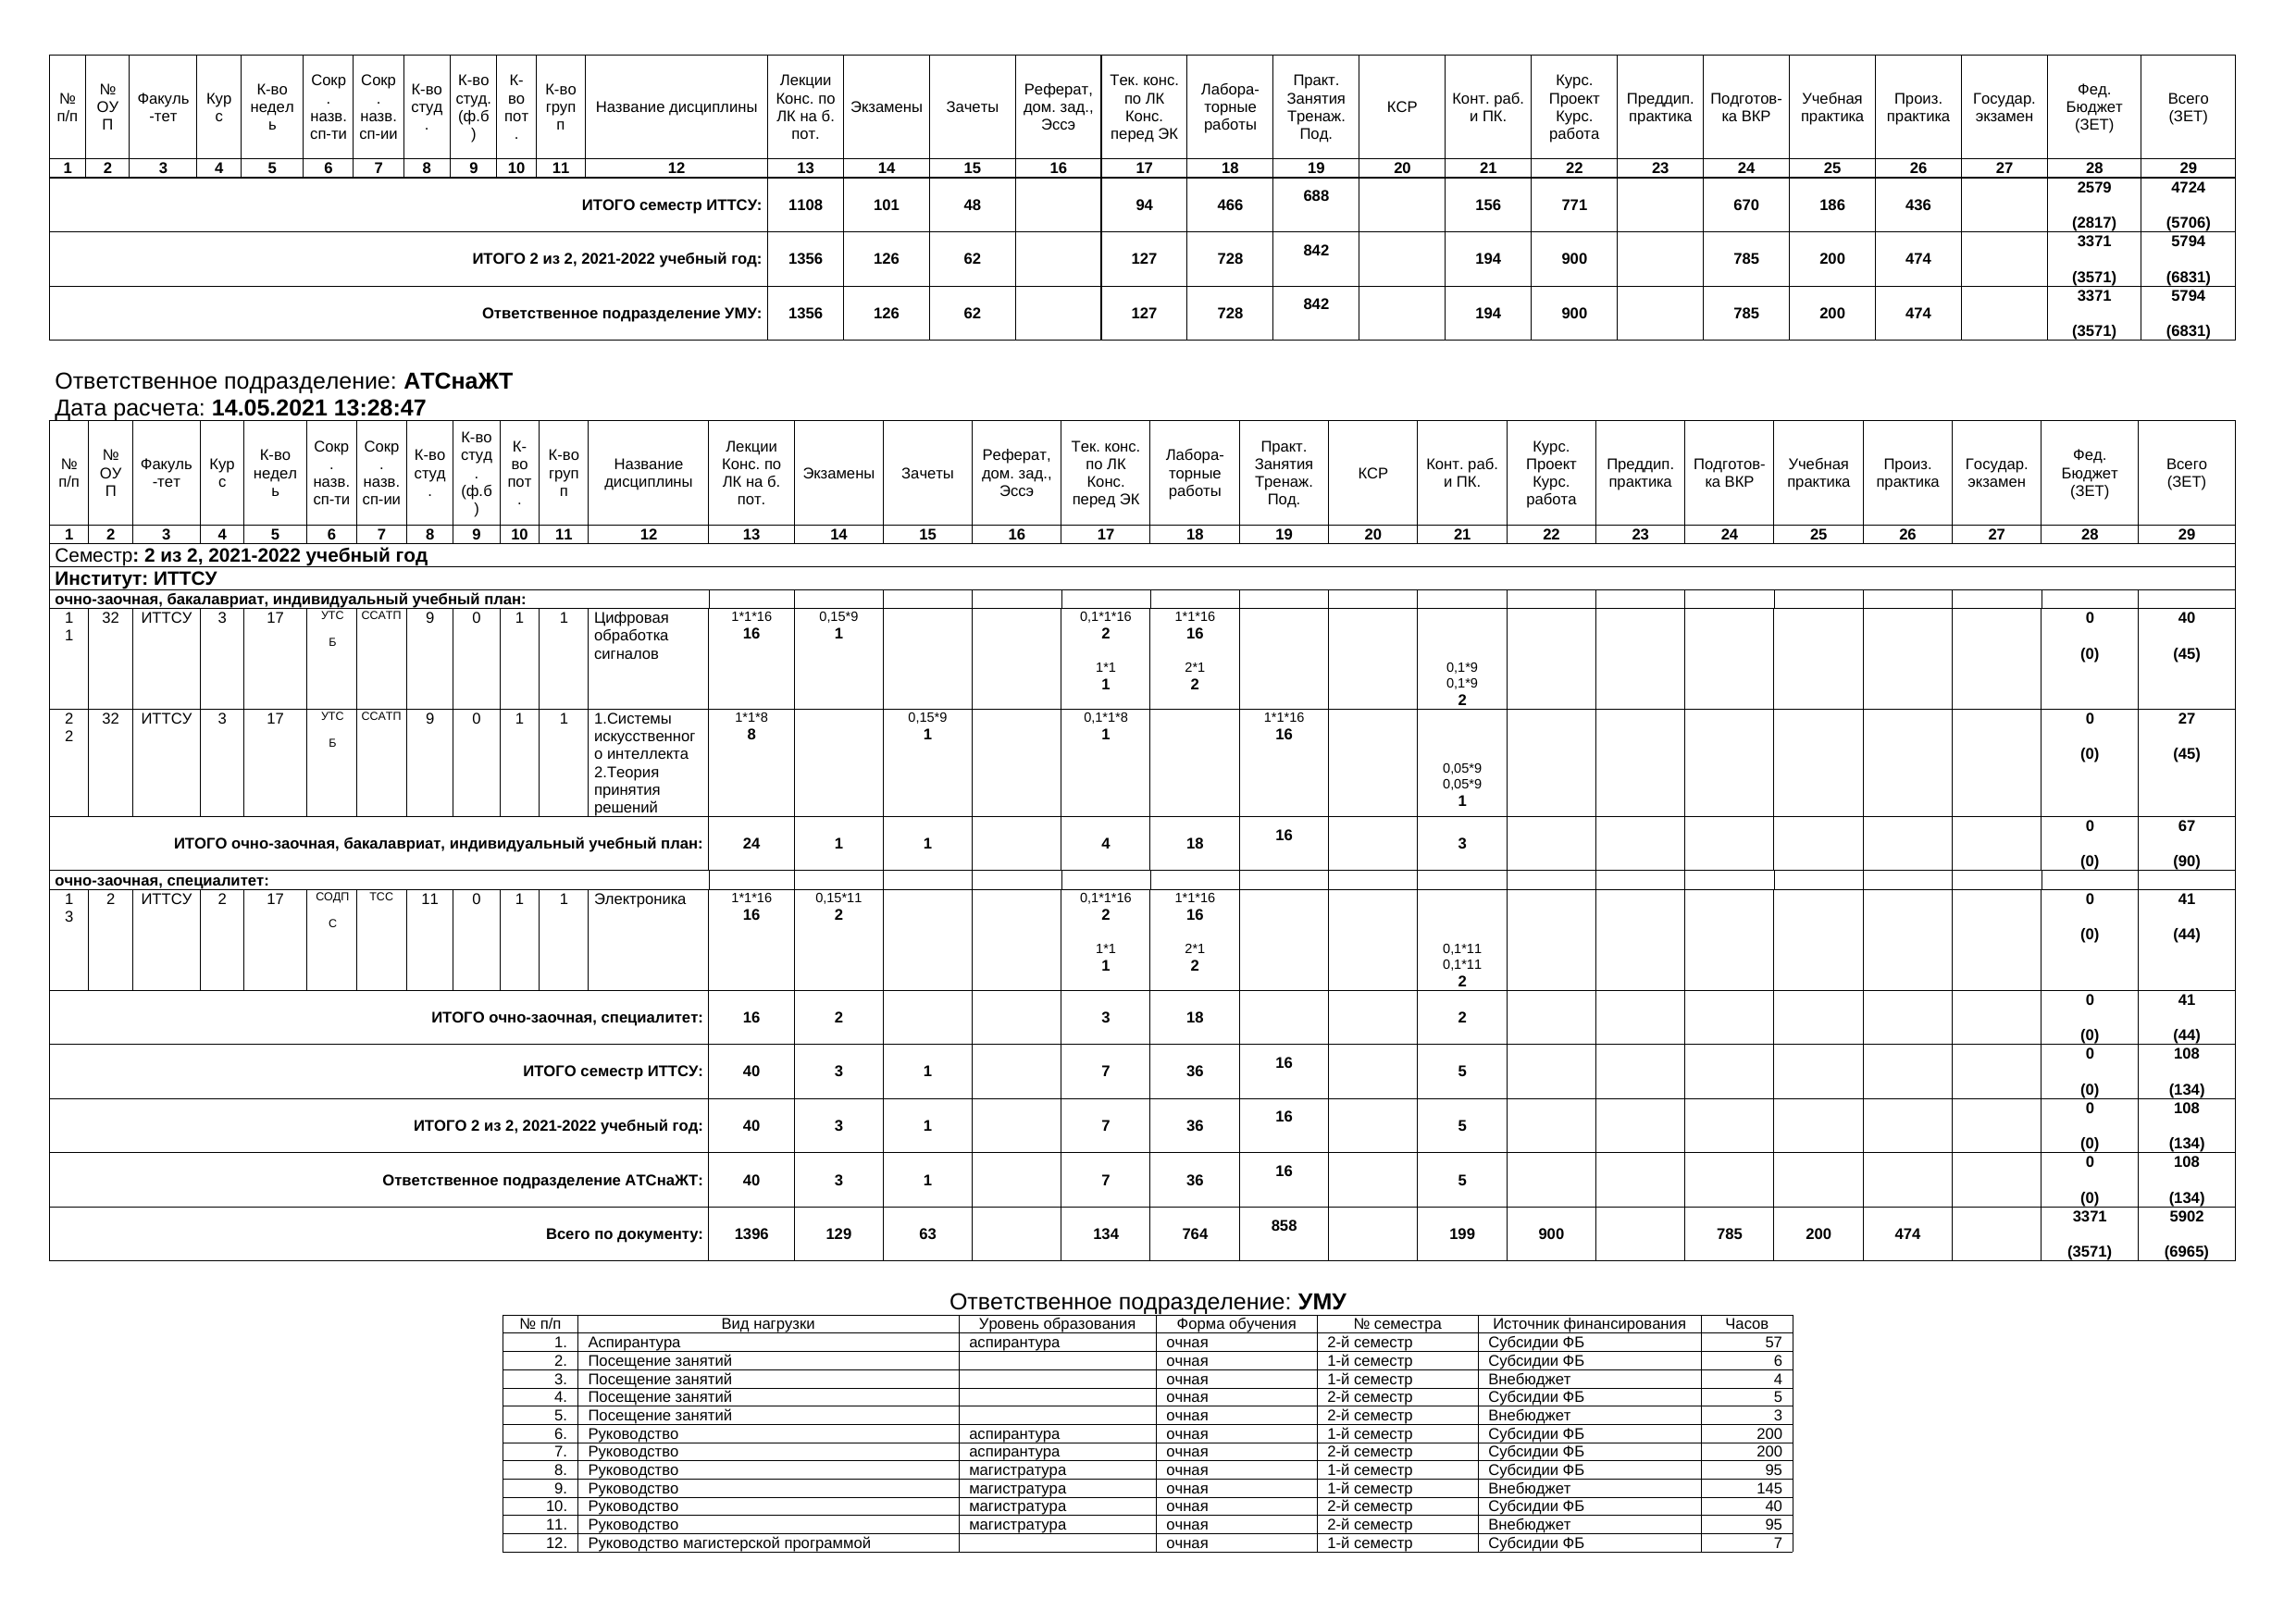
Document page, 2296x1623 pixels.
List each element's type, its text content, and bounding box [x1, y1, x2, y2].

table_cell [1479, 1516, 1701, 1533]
table_header Произ. практика [1876, 56, 1961, 158]
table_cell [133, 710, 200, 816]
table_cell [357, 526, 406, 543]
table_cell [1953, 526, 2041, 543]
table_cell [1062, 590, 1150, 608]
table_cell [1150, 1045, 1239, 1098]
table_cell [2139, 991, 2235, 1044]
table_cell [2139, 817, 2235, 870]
text Ответственное подразделение: УМУ [55, 1288, 2240, 1315]
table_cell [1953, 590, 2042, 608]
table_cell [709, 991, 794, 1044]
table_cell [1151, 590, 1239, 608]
table_cell 101 [844, 179, 929, 231]
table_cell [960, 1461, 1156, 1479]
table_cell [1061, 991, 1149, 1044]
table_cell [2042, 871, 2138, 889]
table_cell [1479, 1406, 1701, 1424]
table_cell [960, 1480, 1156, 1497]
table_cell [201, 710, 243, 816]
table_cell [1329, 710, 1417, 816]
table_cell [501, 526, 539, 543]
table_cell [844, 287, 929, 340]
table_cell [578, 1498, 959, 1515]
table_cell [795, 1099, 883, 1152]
table_cell 48 [930, 179, 1015, 231]
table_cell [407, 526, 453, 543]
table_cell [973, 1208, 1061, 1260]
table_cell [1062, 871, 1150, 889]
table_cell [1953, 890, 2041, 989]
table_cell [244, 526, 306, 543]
table_cell 21 [1446, 159, 1531, 177]
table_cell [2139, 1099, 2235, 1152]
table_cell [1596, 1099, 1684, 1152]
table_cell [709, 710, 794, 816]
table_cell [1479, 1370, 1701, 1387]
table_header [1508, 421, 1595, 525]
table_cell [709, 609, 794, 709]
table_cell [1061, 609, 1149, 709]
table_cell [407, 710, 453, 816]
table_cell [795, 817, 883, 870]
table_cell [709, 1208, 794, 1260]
table_cell 2579 (2817) [2048, 179, 2141, 231]
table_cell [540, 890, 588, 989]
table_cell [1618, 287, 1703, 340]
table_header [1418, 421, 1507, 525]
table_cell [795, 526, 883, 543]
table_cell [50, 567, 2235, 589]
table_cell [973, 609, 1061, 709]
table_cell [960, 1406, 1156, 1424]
table_header Подготов-ка ВКР [1704, 56, 1789, 158]
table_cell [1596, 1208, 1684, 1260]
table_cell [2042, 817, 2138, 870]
table_cell 13 [768, 159, 843, 177]
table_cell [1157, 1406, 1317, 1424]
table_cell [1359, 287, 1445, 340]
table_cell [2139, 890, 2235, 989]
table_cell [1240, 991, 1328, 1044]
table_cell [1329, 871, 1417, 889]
table_cell 466 [1187, 179, 1272, 231]
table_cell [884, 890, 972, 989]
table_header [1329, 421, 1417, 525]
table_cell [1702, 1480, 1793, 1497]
table_cell [1618, 179, 1703, 231]
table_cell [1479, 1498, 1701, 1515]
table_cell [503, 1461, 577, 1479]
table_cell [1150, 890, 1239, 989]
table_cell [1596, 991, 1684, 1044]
table_cell 23 [1618, 159, 1703, 177]
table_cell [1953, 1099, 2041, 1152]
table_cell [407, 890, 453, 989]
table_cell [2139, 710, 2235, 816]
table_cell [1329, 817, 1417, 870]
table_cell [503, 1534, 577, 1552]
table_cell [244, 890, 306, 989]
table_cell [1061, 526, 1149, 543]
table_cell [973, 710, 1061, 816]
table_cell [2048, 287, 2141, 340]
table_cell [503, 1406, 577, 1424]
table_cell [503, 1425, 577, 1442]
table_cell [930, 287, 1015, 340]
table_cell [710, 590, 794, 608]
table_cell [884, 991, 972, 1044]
table_cell ИТОГО 2 из 2, 2021-2022 учебный год: [50, 232, 767, 285]
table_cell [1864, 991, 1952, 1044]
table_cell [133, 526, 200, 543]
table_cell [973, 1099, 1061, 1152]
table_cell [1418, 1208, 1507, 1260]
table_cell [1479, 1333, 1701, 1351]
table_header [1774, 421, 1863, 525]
text Ответственное подразделение: АТСнаЖТ [55, 367, 2240, 394]
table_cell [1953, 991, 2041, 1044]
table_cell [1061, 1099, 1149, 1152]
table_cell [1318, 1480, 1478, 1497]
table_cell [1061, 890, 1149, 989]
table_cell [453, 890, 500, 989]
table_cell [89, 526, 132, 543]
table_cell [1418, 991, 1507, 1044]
table_cell [1016, 179, 1100, 231]
table_header Лабора-торные работы [1187, 56, 1272, 158]
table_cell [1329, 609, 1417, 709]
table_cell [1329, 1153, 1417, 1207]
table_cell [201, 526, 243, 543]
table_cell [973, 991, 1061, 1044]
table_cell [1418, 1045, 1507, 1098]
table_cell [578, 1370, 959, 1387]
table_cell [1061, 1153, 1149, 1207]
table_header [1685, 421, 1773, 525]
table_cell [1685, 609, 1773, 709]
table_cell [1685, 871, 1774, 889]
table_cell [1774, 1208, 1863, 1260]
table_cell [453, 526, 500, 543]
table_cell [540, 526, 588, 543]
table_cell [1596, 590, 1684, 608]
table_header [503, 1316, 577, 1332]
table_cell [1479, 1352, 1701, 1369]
table_header Курс. Проект Курс. работа [1532, 56, 1617, 158]
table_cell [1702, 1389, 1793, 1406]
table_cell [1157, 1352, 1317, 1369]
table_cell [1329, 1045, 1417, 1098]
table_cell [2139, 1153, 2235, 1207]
table_cell 24 [1704, 159, 1789, 177]
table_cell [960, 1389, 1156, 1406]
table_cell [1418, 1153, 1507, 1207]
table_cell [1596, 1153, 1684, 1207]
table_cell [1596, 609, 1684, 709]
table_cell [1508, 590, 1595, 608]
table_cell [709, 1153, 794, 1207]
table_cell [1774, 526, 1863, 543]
table_header КСР [1359, 56, 1445, 158]
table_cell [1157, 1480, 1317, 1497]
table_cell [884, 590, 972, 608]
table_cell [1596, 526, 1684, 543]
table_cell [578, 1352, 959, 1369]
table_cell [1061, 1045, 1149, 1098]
table_header № п/п [50, 56, 85, 158]
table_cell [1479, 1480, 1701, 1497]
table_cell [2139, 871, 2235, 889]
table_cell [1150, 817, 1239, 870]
table_cell 27 [1962, 159, 2047, 177]
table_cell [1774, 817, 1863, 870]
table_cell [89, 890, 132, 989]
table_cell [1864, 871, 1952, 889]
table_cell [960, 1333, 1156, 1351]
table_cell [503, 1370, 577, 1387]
table_header Зачеты [930, 56, 1015, 158]
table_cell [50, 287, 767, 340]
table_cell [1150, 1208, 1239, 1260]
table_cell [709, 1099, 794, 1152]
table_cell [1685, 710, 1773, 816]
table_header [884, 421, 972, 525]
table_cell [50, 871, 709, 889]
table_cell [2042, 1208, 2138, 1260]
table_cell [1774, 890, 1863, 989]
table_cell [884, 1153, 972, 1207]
table_cell 8 [404, 159, 450, 177]
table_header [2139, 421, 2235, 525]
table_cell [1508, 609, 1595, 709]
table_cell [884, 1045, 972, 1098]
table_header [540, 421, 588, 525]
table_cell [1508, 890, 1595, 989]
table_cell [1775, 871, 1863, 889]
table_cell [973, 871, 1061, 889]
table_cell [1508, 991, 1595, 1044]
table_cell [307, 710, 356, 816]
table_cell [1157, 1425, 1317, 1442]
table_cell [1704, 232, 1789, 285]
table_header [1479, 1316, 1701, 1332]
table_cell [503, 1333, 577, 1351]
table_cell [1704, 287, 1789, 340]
table_cell 771 [1532, 179, 1617, 231]
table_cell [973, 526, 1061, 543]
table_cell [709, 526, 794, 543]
table_cell [1618, 232, 1703, 285]
table_cell 4 [197, 159, 241, 177]
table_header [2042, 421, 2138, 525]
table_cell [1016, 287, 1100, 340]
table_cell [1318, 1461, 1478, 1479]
table_header Государ. экзамен [1962, 56, 2047, 158]
table_cell 900 [1532, 232, 1617, 285]
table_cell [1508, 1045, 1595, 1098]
table_cell 728 [1187, 232, 1272, 285]
table_header К-во пот. [497, 56, 536, 158]
table_header Лекции Конс. по ЛК на б. пот. [768, 56, 843, 158]
table_header Всего (ЗЕТ) [2141, 56, 2235, 158]
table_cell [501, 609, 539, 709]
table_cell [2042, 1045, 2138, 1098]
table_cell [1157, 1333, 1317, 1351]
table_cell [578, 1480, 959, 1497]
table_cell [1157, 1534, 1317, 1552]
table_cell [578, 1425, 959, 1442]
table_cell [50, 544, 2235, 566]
text Дата расчета: 14.05.2021 13:28:47 [55, 394, 2240, 420]
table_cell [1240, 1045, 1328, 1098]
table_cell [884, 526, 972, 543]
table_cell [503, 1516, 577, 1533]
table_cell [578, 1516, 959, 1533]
table_cell 1108 [768, 179, 843, 231]
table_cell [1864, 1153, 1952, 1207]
table_cell 126 [844, 232, 929, 285]
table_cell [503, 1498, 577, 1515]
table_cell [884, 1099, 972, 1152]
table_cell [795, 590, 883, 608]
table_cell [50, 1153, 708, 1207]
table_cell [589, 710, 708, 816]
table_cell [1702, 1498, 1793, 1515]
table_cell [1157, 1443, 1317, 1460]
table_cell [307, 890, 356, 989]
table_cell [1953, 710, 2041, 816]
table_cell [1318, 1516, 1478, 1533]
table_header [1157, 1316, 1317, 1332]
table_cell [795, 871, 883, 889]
table_cell 20 [1359, 159, 1445, 177]
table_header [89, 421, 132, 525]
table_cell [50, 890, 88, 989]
table_cell [1962, 179, 2047, 231]
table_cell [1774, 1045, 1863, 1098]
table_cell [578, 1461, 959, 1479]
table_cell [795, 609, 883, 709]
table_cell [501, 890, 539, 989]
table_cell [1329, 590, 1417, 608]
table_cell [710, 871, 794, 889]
table_cell 670 [1704, 179, 1789, 231]
table_cell 156 [1446, 179, 1531, 231]
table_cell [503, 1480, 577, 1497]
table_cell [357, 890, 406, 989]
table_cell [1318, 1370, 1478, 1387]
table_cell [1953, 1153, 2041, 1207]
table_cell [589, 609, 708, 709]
table_cell 25 [1790, 159, 1875, 177]
table_cell 11 [537, 159, 585, 177]
table_cell 14 [844, 159, 929, 177]
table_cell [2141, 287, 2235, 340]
table_cell 17 [1102, 159, 1186, 177]
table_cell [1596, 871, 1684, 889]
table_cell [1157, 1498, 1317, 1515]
table_cell 18 [1187, 159, 1272, 177]
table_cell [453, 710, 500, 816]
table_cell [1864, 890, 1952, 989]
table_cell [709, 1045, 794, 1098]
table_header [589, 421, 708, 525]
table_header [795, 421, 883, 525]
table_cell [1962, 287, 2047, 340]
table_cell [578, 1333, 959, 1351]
table_header К-во недель [242, 56, 303, 158]
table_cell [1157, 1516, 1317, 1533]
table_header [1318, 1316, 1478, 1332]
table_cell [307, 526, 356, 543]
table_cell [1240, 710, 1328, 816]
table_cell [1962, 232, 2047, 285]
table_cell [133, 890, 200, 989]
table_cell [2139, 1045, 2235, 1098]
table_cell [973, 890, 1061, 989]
table_cell ИТОГО семестр ИТТСУ: [50, 179, 767, 231]
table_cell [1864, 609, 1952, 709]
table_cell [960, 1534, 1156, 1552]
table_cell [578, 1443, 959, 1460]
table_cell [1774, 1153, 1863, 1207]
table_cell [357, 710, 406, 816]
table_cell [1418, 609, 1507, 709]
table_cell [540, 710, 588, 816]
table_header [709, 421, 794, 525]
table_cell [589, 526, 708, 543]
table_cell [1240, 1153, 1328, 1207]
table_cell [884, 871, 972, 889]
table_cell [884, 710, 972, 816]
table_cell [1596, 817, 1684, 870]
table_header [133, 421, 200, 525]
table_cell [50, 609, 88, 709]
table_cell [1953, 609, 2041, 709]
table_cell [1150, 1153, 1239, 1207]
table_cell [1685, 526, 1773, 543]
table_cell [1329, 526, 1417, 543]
table_cell 6 [304, 159, 353, 177]
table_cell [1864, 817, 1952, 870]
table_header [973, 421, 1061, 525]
table_cell 29 [2141, 159, 2235, 177]
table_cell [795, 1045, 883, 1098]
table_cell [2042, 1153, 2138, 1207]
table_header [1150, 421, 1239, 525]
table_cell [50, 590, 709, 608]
table_header Сокр. назв. сп-ти [304, 56, 353, 158]
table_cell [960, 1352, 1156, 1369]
table_cell 127 [1102, 232, 1186, 285]
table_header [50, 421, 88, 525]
table_cell 62 [930, 232, 1015, 285]
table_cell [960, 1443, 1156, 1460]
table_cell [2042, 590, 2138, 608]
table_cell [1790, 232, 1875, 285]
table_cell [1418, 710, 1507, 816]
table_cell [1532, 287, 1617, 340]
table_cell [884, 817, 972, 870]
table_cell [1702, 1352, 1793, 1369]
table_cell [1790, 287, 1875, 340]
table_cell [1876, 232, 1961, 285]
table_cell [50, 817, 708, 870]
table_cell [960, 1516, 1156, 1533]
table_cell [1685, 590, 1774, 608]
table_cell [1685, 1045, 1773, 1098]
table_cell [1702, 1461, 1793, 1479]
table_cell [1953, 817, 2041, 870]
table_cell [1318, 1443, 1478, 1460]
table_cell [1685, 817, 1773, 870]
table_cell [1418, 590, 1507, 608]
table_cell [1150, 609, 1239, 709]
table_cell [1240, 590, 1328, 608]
table_header К-во студ. (ф.б) [451, 56, 496, 158]
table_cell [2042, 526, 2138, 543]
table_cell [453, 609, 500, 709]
table_header Тек. конс. по ЛК Конс. перед ЭК [1102, 56, 1186, 158]
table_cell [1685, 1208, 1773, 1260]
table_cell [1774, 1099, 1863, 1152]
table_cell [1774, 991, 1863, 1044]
table_cell 26 [1876, 159, 1961, 177]
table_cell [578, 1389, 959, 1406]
table_header К-во групп [537, 56, 585, 158]
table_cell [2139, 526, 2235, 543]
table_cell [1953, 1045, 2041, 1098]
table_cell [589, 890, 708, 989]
table_cell 1 [50, 159, 85, 177]
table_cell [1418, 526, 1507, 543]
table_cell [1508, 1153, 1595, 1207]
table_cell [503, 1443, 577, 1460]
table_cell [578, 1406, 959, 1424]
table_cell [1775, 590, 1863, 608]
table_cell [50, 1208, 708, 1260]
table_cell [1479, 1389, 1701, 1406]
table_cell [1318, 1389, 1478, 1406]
table_header Реферат, дом. зад., Эссэ [1016, 56, 1100, 158]
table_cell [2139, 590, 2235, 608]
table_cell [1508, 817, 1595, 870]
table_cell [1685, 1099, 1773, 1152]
table_cell 186 [1790, 179, 1875, 231]
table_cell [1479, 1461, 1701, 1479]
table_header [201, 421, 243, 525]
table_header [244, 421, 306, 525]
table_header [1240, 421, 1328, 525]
table_cell 1356 [768, 232, 843, 285]
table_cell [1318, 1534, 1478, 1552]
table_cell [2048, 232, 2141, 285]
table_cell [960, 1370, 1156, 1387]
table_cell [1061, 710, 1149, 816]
table_cell 22 [1532, 159, 1617, 177]
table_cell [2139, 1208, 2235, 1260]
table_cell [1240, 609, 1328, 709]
table_cell 194 [1446, 232, 1531, 285]
table_header № ОУП [86, 56, 129, 158]
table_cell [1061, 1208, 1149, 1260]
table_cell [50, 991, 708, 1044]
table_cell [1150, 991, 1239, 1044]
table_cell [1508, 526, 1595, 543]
table_cell 19 [1273, 159, 1359, 177]
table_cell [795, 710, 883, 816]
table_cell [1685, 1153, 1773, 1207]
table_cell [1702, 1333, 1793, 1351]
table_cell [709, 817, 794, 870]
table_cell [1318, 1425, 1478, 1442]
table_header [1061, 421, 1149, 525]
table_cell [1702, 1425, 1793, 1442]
table_cell 2 [86, 159, 129, 177]
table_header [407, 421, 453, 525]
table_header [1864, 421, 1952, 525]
table_cell 9 [451, 159, 496, 177]
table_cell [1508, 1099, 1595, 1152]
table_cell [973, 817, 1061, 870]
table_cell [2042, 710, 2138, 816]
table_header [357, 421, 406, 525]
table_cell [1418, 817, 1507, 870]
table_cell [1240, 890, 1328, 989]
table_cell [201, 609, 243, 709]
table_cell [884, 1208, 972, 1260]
table_cell 15 [930, 159, 1015, 177]
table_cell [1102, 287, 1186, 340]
table_header Конт. раб. и ПК. [1446, 56, 1531, 158]
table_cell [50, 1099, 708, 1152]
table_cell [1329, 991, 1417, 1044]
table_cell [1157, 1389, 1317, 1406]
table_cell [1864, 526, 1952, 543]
table_header Курс [197, 56, 241, 158]
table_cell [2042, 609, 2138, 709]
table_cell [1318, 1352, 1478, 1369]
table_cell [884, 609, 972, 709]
table_header Учебная практика [1790, 56, 1875, 158]
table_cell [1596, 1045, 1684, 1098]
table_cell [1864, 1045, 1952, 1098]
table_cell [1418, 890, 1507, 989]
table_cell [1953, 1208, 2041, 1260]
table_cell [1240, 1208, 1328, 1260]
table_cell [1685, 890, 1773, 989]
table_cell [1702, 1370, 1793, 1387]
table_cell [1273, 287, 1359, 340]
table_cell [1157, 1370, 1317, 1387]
table_cell [1016, 232, 1100, 285]
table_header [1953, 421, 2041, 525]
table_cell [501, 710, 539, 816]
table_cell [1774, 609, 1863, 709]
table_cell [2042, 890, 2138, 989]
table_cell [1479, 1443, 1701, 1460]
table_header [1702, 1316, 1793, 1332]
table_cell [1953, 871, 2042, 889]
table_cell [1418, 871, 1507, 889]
table_header К-во студ. [404, 56, 450, 158]
table_cell 3 [130, 159, 196, 177]
table_cell [1359, 179, 1445, 231]
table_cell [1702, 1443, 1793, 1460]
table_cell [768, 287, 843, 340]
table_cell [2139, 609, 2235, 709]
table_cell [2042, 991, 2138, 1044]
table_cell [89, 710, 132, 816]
table_header Практ. Занятия Тренаж. Под. [1273, 56, 1359, 158]
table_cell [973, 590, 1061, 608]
table_cell 12 [586, 159, 767, 177]
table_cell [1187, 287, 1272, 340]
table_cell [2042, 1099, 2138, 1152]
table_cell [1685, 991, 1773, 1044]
table_cell 436 [1876, 179, 1961, 231]
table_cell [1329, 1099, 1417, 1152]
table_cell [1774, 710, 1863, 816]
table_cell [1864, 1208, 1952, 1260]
table_header Сокр. назв. сп-ии [354, 56, 403, 158]
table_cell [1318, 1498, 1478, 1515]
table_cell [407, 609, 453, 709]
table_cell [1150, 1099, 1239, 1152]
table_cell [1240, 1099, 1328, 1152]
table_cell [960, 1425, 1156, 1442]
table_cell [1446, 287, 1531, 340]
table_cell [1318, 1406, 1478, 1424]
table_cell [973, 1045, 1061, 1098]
table_cell 28 [2048, 159, 2141, 177]
table_cell 16 [1016, 159, 1100, 177]
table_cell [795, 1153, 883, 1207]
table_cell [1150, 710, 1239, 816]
table_cell 5 [242, 159, 303, 177]
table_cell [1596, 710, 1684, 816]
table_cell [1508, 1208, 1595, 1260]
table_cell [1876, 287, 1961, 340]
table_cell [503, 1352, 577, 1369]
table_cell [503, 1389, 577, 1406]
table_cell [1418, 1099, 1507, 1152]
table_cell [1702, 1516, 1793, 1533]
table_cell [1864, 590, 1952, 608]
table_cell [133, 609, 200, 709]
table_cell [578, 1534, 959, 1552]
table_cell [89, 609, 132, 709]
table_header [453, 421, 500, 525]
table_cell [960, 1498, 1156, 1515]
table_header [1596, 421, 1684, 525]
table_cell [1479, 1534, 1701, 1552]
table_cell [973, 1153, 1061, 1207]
table_cell 7 [354, 159, 403, 177]
table_cell 94 [1102, 179, 1186, 231]
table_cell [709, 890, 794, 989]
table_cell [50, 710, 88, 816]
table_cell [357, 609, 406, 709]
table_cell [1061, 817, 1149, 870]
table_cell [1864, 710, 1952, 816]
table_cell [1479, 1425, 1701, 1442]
table_cell 842 [1273, 232, 1359, 285]
table_header Название дисциплины [586, 56, 767, 158]
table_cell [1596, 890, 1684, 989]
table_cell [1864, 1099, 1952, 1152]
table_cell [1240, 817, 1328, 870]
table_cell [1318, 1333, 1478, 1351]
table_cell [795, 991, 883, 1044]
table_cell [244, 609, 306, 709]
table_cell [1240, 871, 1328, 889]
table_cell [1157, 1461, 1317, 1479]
table_cell 688 [1273, 179, 1359, 231]
table_header Экзамены [844, 56, 929, 158]
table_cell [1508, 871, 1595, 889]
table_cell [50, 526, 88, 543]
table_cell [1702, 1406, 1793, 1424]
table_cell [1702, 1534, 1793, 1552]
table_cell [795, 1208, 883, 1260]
table_header Факуль-тет [130, 56, 196, 158]
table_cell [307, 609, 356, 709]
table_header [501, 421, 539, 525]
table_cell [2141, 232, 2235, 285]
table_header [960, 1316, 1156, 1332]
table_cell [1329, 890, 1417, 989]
table_header Фед. Бюджет (ЗЕТ) [2048, 56, 2141, 158]
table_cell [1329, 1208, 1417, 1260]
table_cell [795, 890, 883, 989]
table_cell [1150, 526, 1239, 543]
table_cell 4724 (5706) [2141, 179, 2235, 231]
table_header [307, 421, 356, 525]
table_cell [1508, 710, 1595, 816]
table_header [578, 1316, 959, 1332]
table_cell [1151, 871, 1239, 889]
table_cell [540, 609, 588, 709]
table_cell 10 [497, 159, 536, 177]
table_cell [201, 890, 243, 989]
table_header Преддип. практика [1618, 56, 1703, 158]
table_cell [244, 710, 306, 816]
table_cell [1359, 232, 1445, 285]
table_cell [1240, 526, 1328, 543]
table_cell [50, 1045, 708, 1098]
